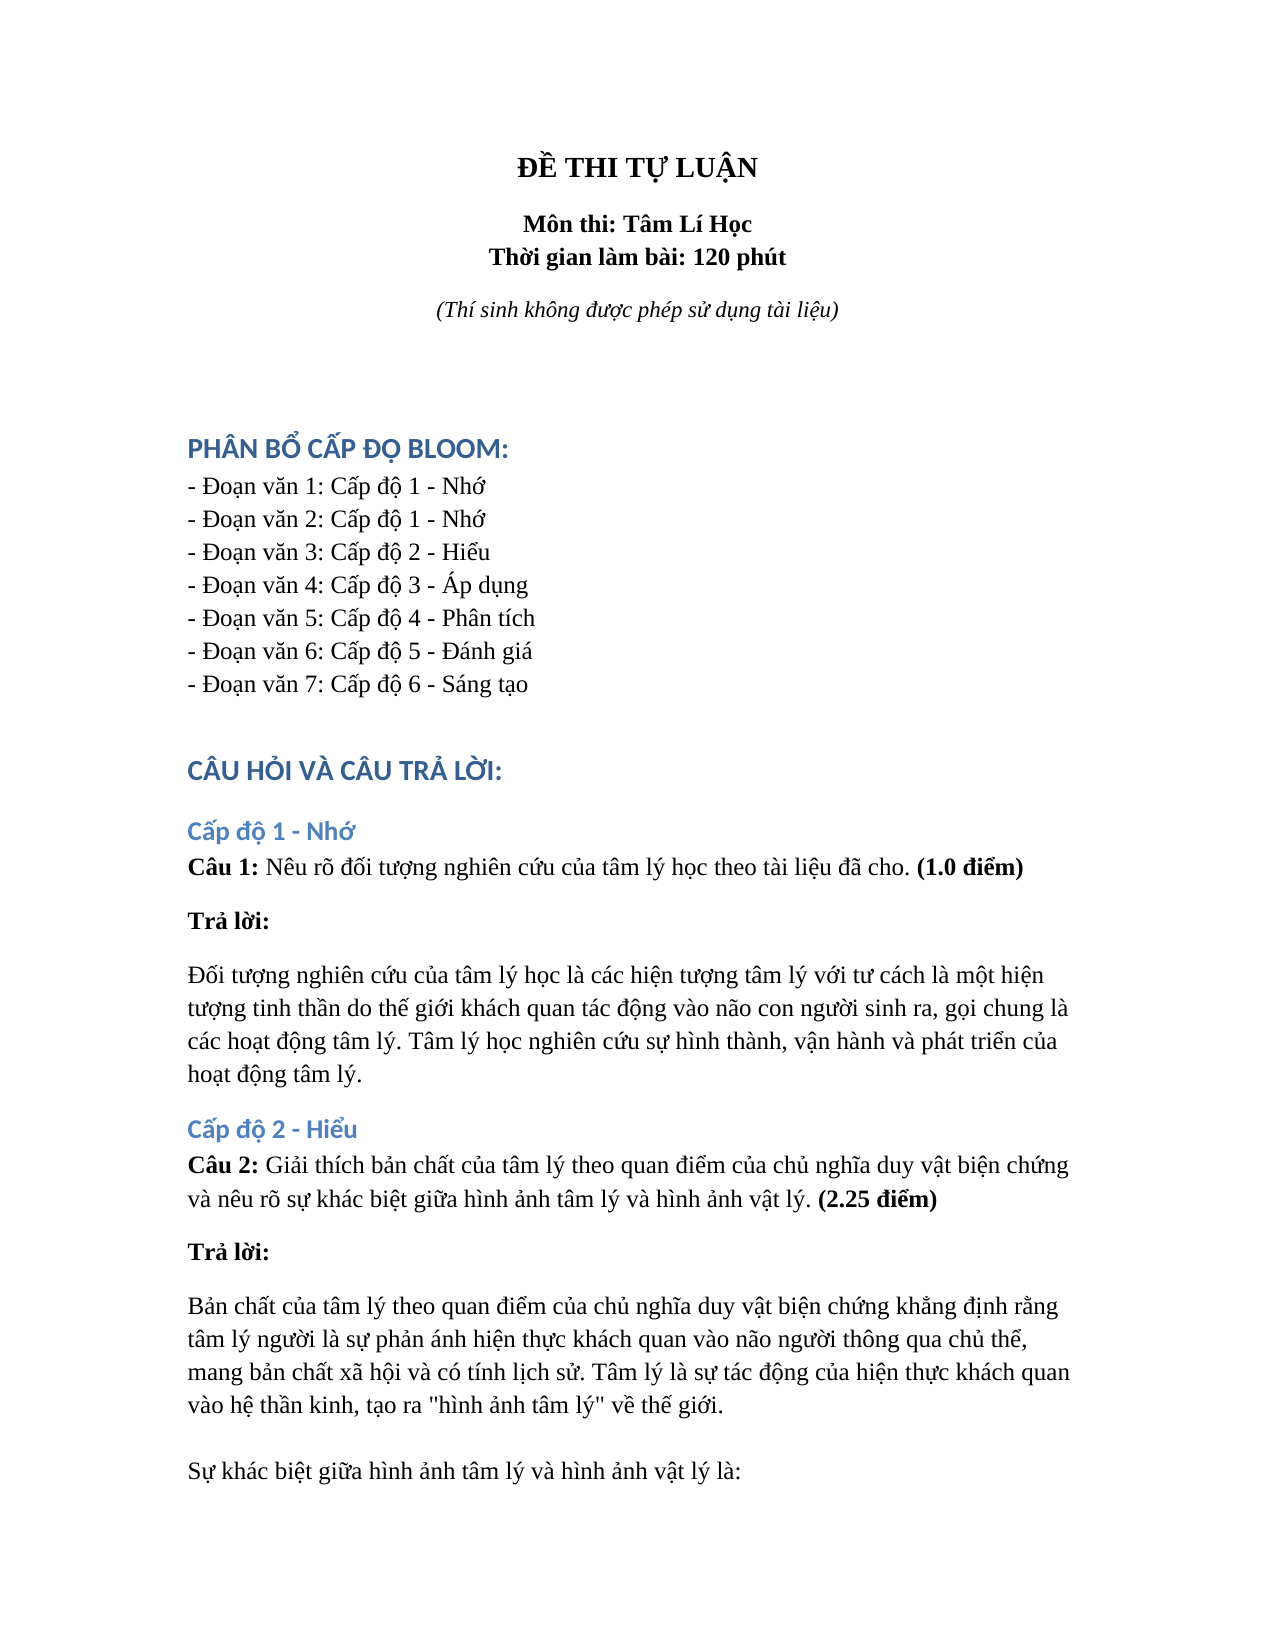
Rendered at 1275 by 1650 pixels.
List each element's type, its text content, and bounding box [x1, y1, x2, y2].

text Trả lời: [187, 1237, 1087, 1266]
text ĐỀ THI TỰ LUẬN [187, 150, 1087, 183]
subtitle Cấp độ 2 - Hiểu [187, 1113, 1087, 1146]
text Môn thi: Tâm Lí Học Thời gian làm bài: 120 phút [187, 209, 1087, 271]
text Câu 1: Nêu rõ đối tượng nghiên cứu của tâm lý học theo tài liệu đã cho. (1.0 điểm) [187, 852, 1087, 881]
text Đối tượng nghiên cứu của tâm lý học là các hiện tượng tâm lý với tư cách là một hiện tượng tinh thần do thế giới khách quan tác động vào não con người sinh ra, gọi chung là các hoạt động tâm lý. Tâm lý học nghiên cứu sự hình thành, vận hành và phát triển của hoạt động tâm lý. [187, 960, 1087, 1088]
text - Đoạn văn 1: Cấp độ 1 - Nhớ - Đoạn văn 2: Cấp độ 1 - Nhớ - Đoạn văn 3: Cấp độ 2 - Hiểu - Đoạn văn 4: Cấp độ 3 - Áp dụng - Đoạn văn 5: Cấp độ 4 - Phân tích - Đoạn văn 6: Cấp độ 5 - Đánh giá - Đoạn văn 7: Cấp độ 6 - Sáng tạo [187, 471, 1087, 698]
text Trả lời: [187, 906, 1087, 935]
subtitle PHÂN BỔ CẤP ĐỘ BLOOM: [187, 430, 1087, 466]
subtitle CÂU HỎI VÀ CÂU TRẢ LỜI: [187, 752, 1087, 788]
text Câu 2: Giải thích bản chất của tâm lý theo quan điểm của chủ nghĩa duy vật biện chứng và nêu rõ sự khác biệt giữa hình ảnh tâm lý và hình ảnh vật lý. (2.25 điểm) [187, 1151, 1087, 1212]
subtitle Cấp độ 1 - Nhớ [187, 814, 1087, 847]
text (Thí sinh không được phép sử dụng tài liệu) [187, 296, 1087, 323]
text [187, 1291, 1087, 1485]
